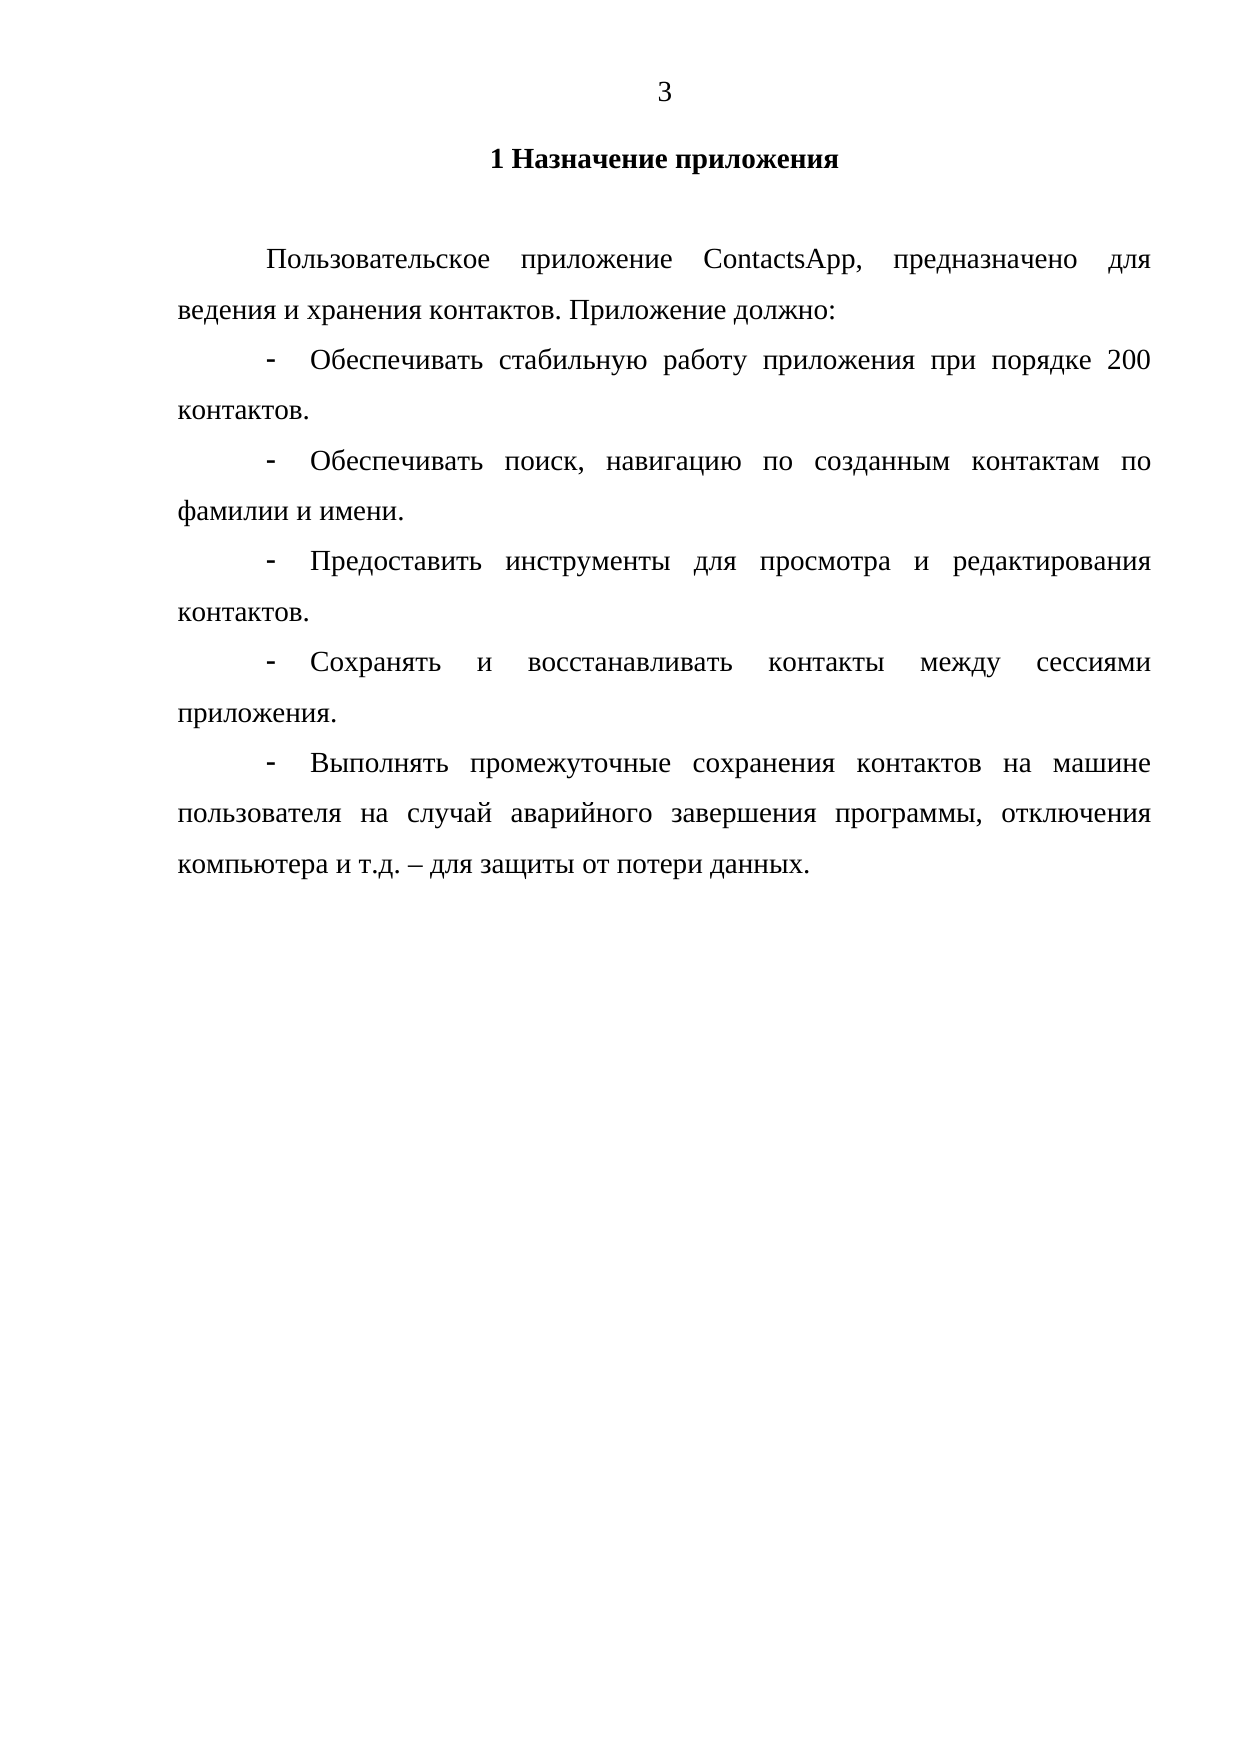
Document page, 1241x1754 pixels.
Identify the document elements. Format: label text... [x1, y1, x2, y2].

list Обеспечивать стабильную работу приложения при порядке 200 контактов. [177, 342, 1152, 426]
list Сохранять и восстанавливать контакты между сессиями приложения. [177, 644, 1152, 728]
list Выполнять промежуточные сохранения контактов на машине пользователя на случай аварийного завершения программы, отключения компьютера и т.д. – для защиты от потери данных. [177, 745, 1152, 879]
list Обеспечивать поиск, навигацию по созданным контактам по фамилии и имени. [177, 443, 1152, 527]
text 1 Назначение приложения [177, 141, 1152, 174]
list Предоставить инструменты для просмотра и редактирования контактов. [177, 543, 1152, 627]
text Пользовательское приложение ContactsApp, предназначено для ведения и хранения контактов. Приложение должно: [177, 241, 1152, 325]
